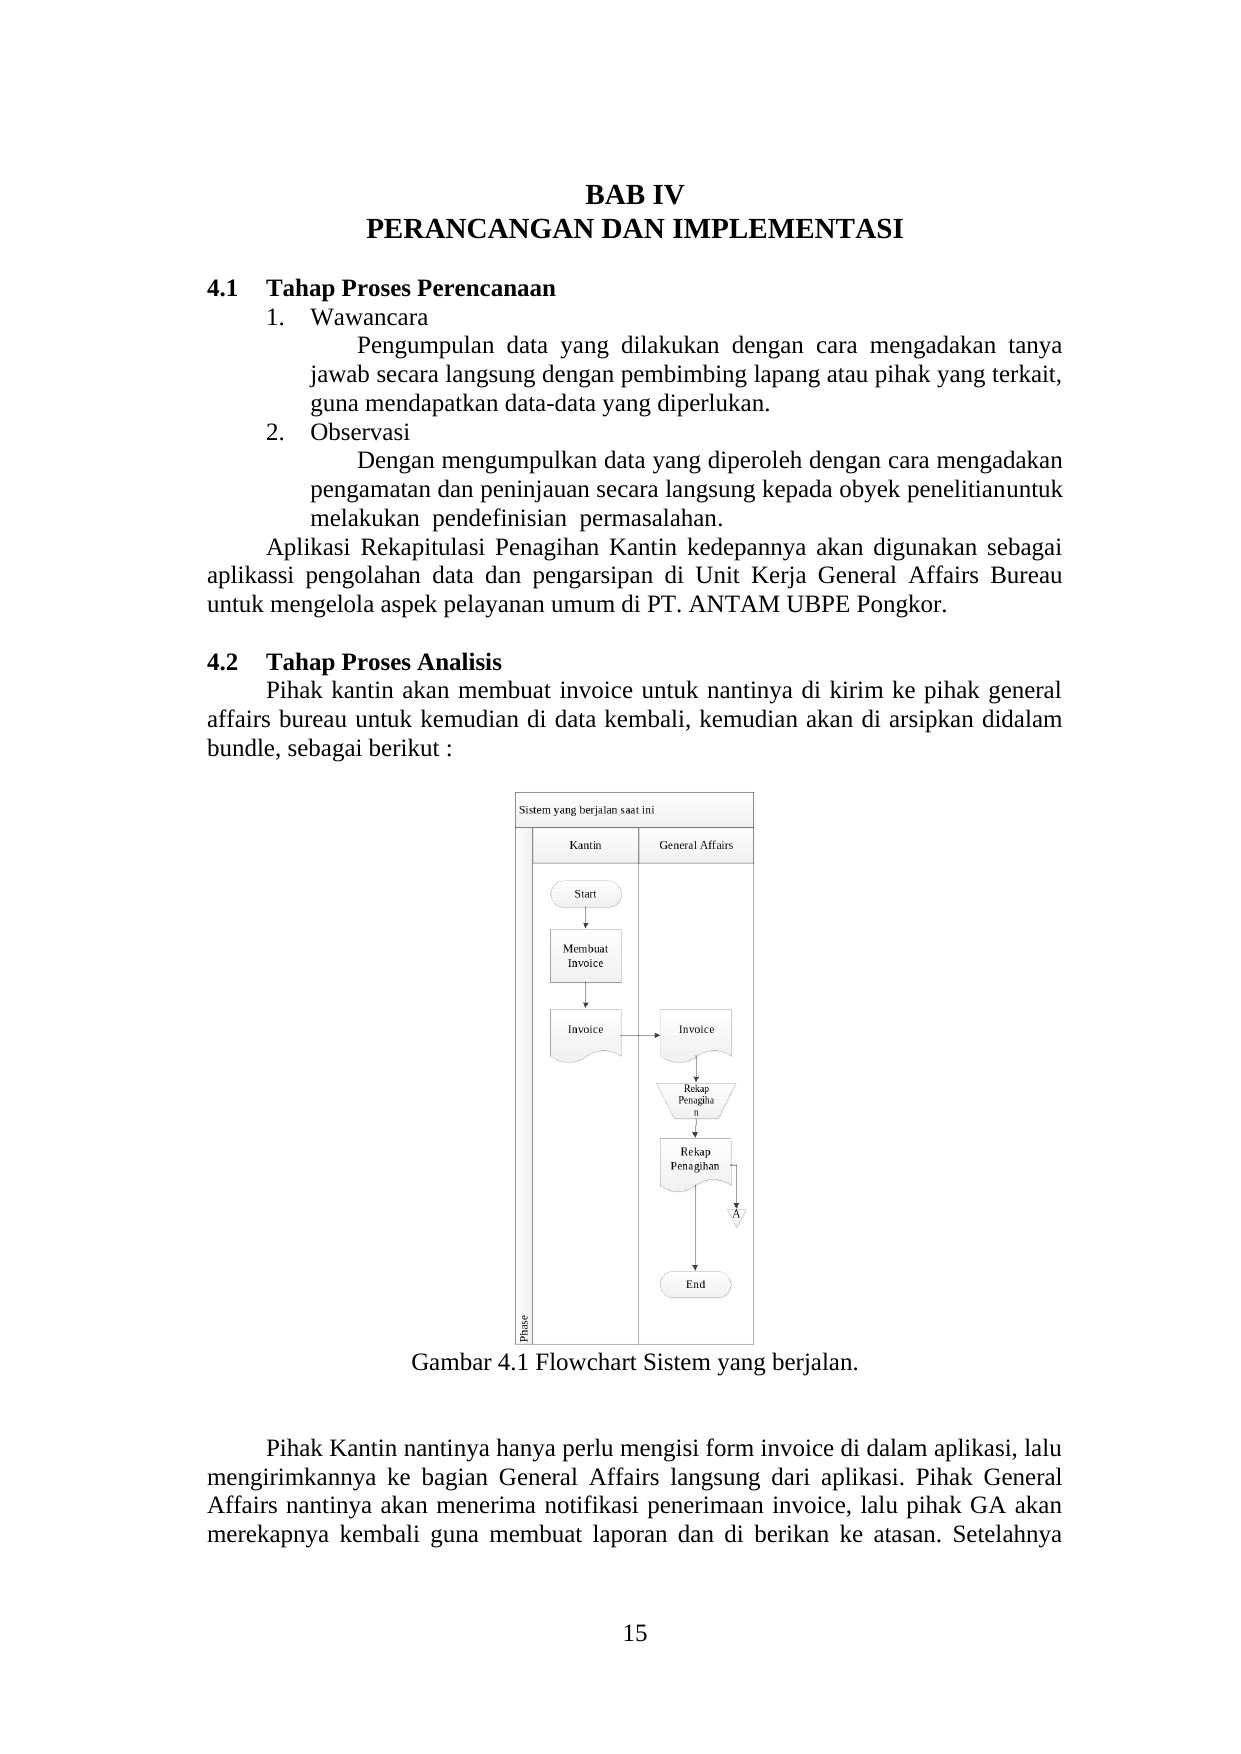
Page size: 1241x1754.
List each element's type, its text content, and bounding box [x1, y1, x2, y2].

text Gambar 4.1 Flowchart Sistem yang berjalan. [207, 1347, 1063, 1376]
list Dengan mengumpulkan data yang diperoleh dengan cara mengadakan pengamatan dan peninjauan secara langsung kepada obyek penelitianuntuk melakukan pendefinisian permasalahan. [310, 446, 1063, 532]
text PERANCANGAN DAN IMPLEMENTASI [207, 211, 1063, 244]
list Tahap Proses Analisis [207, 647, 1063, 676]
text Pihak kantin akan membuat invoice untuk nantinya di kirim ke pihak general affairs bureau untuk kemudian di data kembali, kemudian akan di arsipkan didalam bundle, sebagai berikut : [207, 676, 1063, 762]
list Wawancara [266, 302, 1063, 331]
list Tahap Proses Perencanaan [207, 273, 1063, 302]
text BAB IV [207, 177, 1063, 211]
list Observasi [266, 417, 1063, 446]
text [207, 1433, 1063, 1548]
text Aplikasi Rekapitulasi Penagihan Kantin kedepannya akan digunakan sebagai aplikassi pengolahan data dan pengarsipan di Unit Kerja General Affairs Bureau untuk mengelola aspek pelayanan umum di PT. ANTAM UBPE Pongkor. [207, 532, 1063, 618]
list Pengumpulan data yang dilakukan dengan cara mengadakan tanya jawab secara langsung dengan pembimbing lapang atau pihak yang terkait, guna mendapatkan data-data yang diperlukan. [310, 331, 1063, 417]
